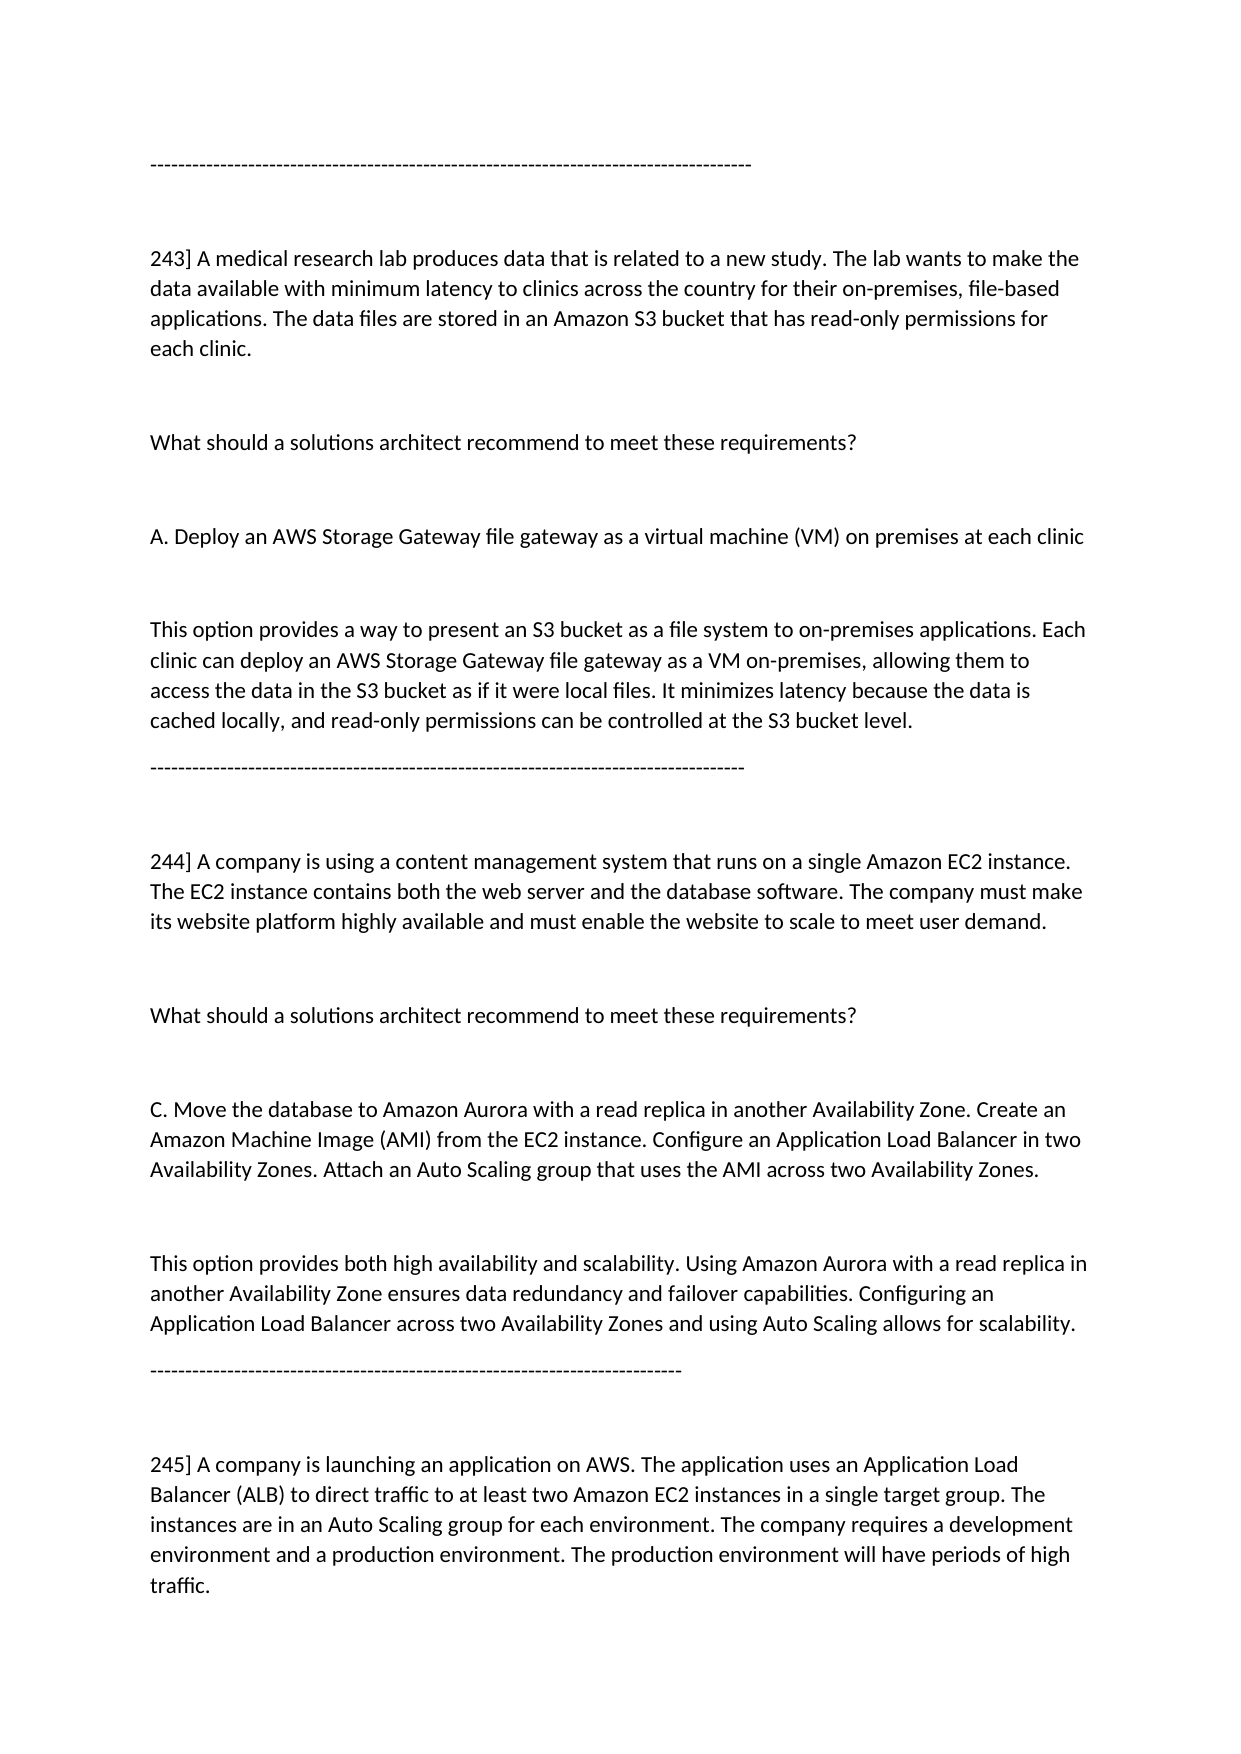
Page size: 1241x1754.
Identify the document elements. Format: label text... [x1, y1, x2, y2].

text 245] A company is launching an application on AWS. The application uses an Application Load Balancer (ALB) to direct traffic to at least two Amazon EC2 instances in a single target group. The instances are in an Auto Scaling group for each environment. The company requires a development environment and a production environment. The production environment will have periods of high traffic. [150, 1450, 1090, 1599]
text 244] A company is using a content management system that runs on a single Amazon EC2 instance. The EC2 instance contains both the web server and the database software. The company must make its website platform highly available and must enable the website to scale to meet user demand. [150, 847, 1090, 935]
text What should a solutions architect recommend to meet these requirements? [150, 428, 1090, 456]
text ------------------------------------------------------------------------------------- [150, 753, 1090, 781]
text C. Move the database to Amazon Aurora with a read replica in another Availability Zone. Create an Amazon Machine Image (AMI) from the EC2 instance. Configure an Application Load Balancer in two Availability Zones. Attach an Auto Scaling group that uses the AMI across two Availability Zones. [150, 1095, 1090, 1183]
text 243] A medical research lab produces data that is related to a new study. The lab wants to make the data available with minimum latency to clinics across the country for their on-premises, file-based applications. The data files are stored in an Amazon S3 bucket that has read-only permissions for each clinic. [150, 244, 1090, 362]
text This option provides a way to present an S3 bucket as a file system to on-premises applications. Each clinic can deploy an AWS Storage Gateway file gateway as a VM on-premises, allowing them to access the data in the S3 bucket as if it were local files. It minimizes latency because the data is cached locally, and read-only permissions can be controlled at the S3 bucket level. [150, 616, 1090, 734]
text -------------------------------------------------------------------------------------- [150, 150, 1090, 178]
text What should a solutions architect recommend to meet these requirements? [150, 1001, 1090, 1029]
text ---------------------------------------------------------------------------- [150, 1356, 1090, 1384]
text A. Deploy an AWS Storage Gateway file gateway as a virtual machine (VM) on premises at each clinic [150, 522, 1090, 550]
text This option provides both high availability and scalability. Using Amazon Aurora with a read replica in another Availability Zone ensures data redundancy and failover capabilities. Configuring an Application Load Balancer across two Availability Zones and using Auto Scaling allows for scalability. [150, 1249, 1090, 1337]
